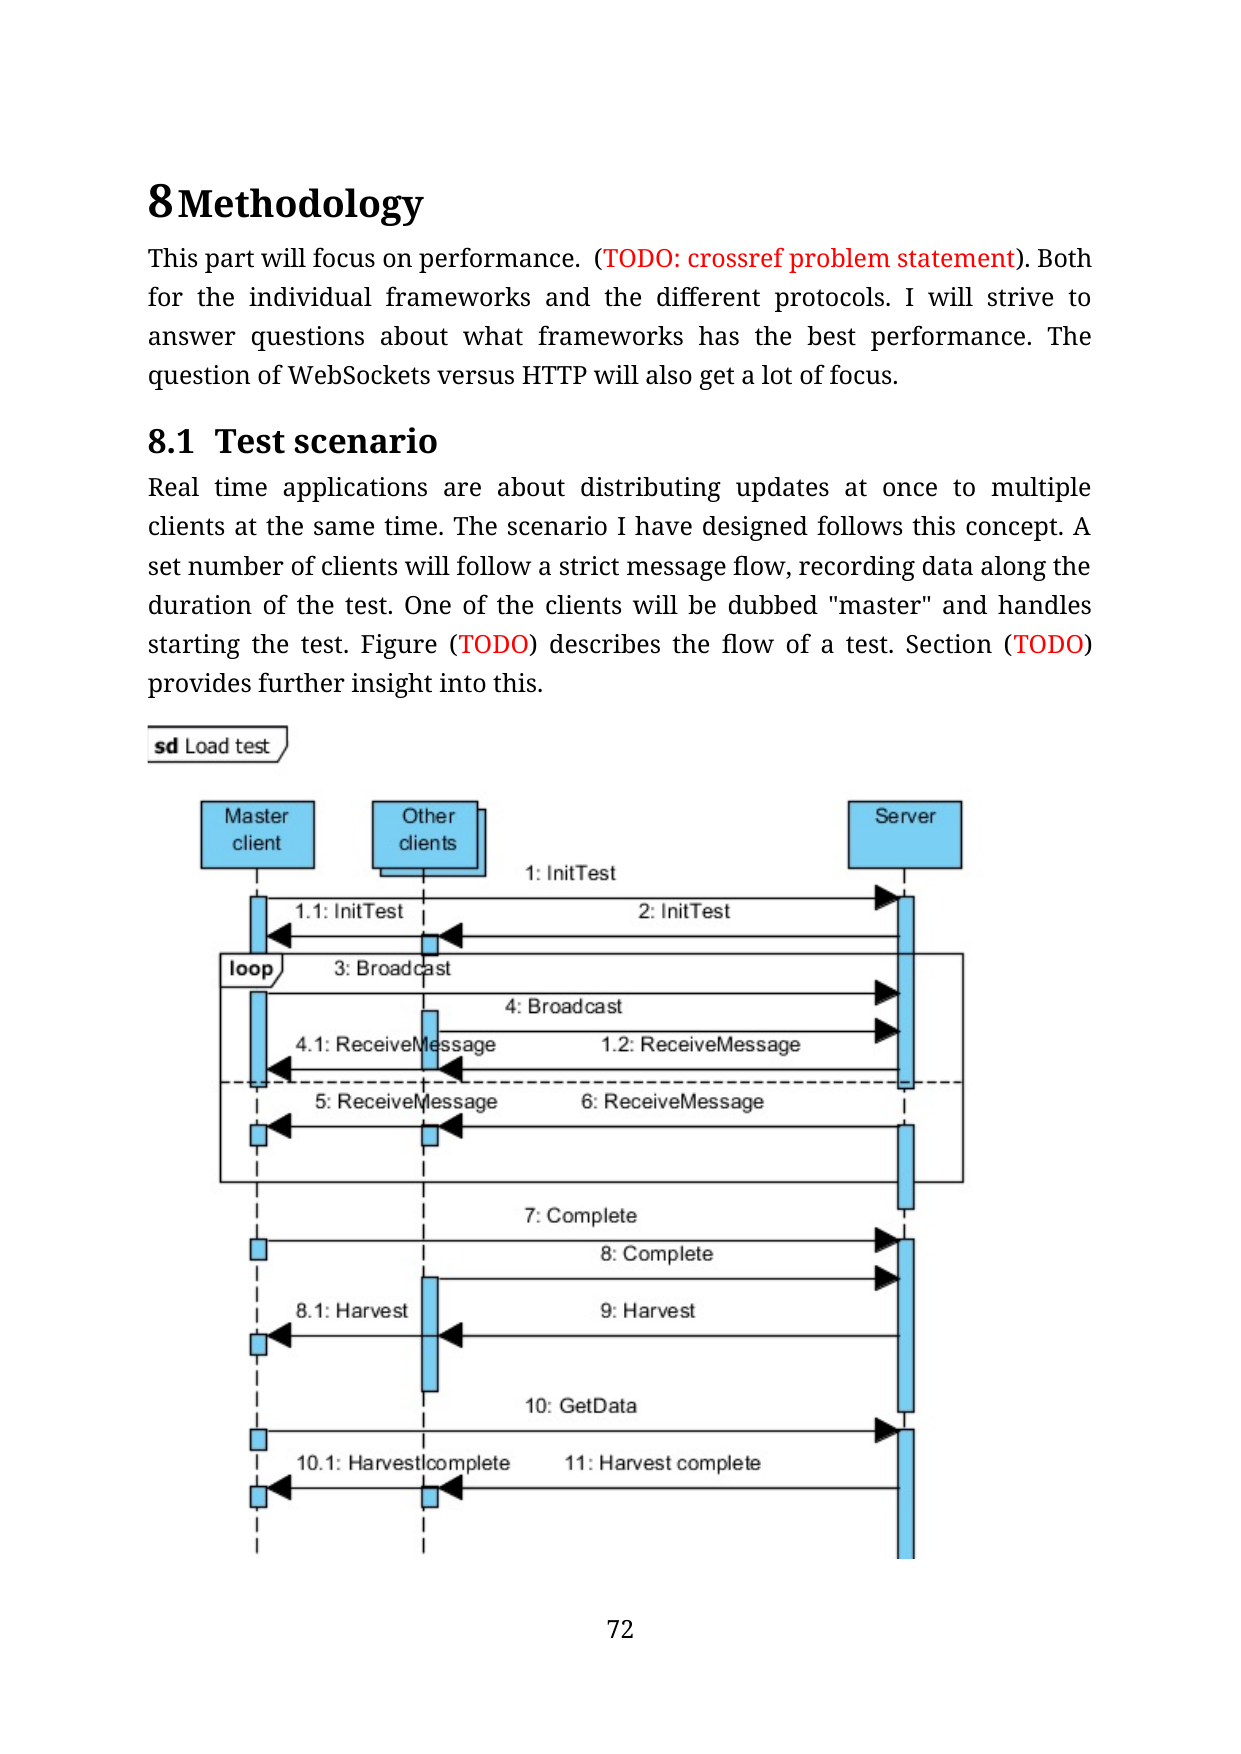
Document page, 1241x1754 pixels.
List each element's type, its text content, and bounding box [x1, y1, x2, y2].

picture [147, 725, 1026, 1559]
text Real time applications are about distributing updates at once to multiple clients at the same time. The scenario I have designed follows this concept. A set number of clients will follow a strict message flow, recording data along the duration of the test. One of the clients will be dubbed "master" and handles starting the test. Figure (TODO) describes the flow of a test. Section (TODO) provides further insight into this. [148, 470, 1092, 700]
text This part will focus on performance. (TODO: crossref problem statement). Both for the individual frameworks and the different protocols. I will strive to answer questions about what frameworks has the best performance. The question of WebSockets versus HTTP will also get a lot of focus. [148, 240, 1092, 392]
subtitle Methodology [148, 168, 1092, 231]
subtitle Test scenario [148, 418, 1092, 463]
